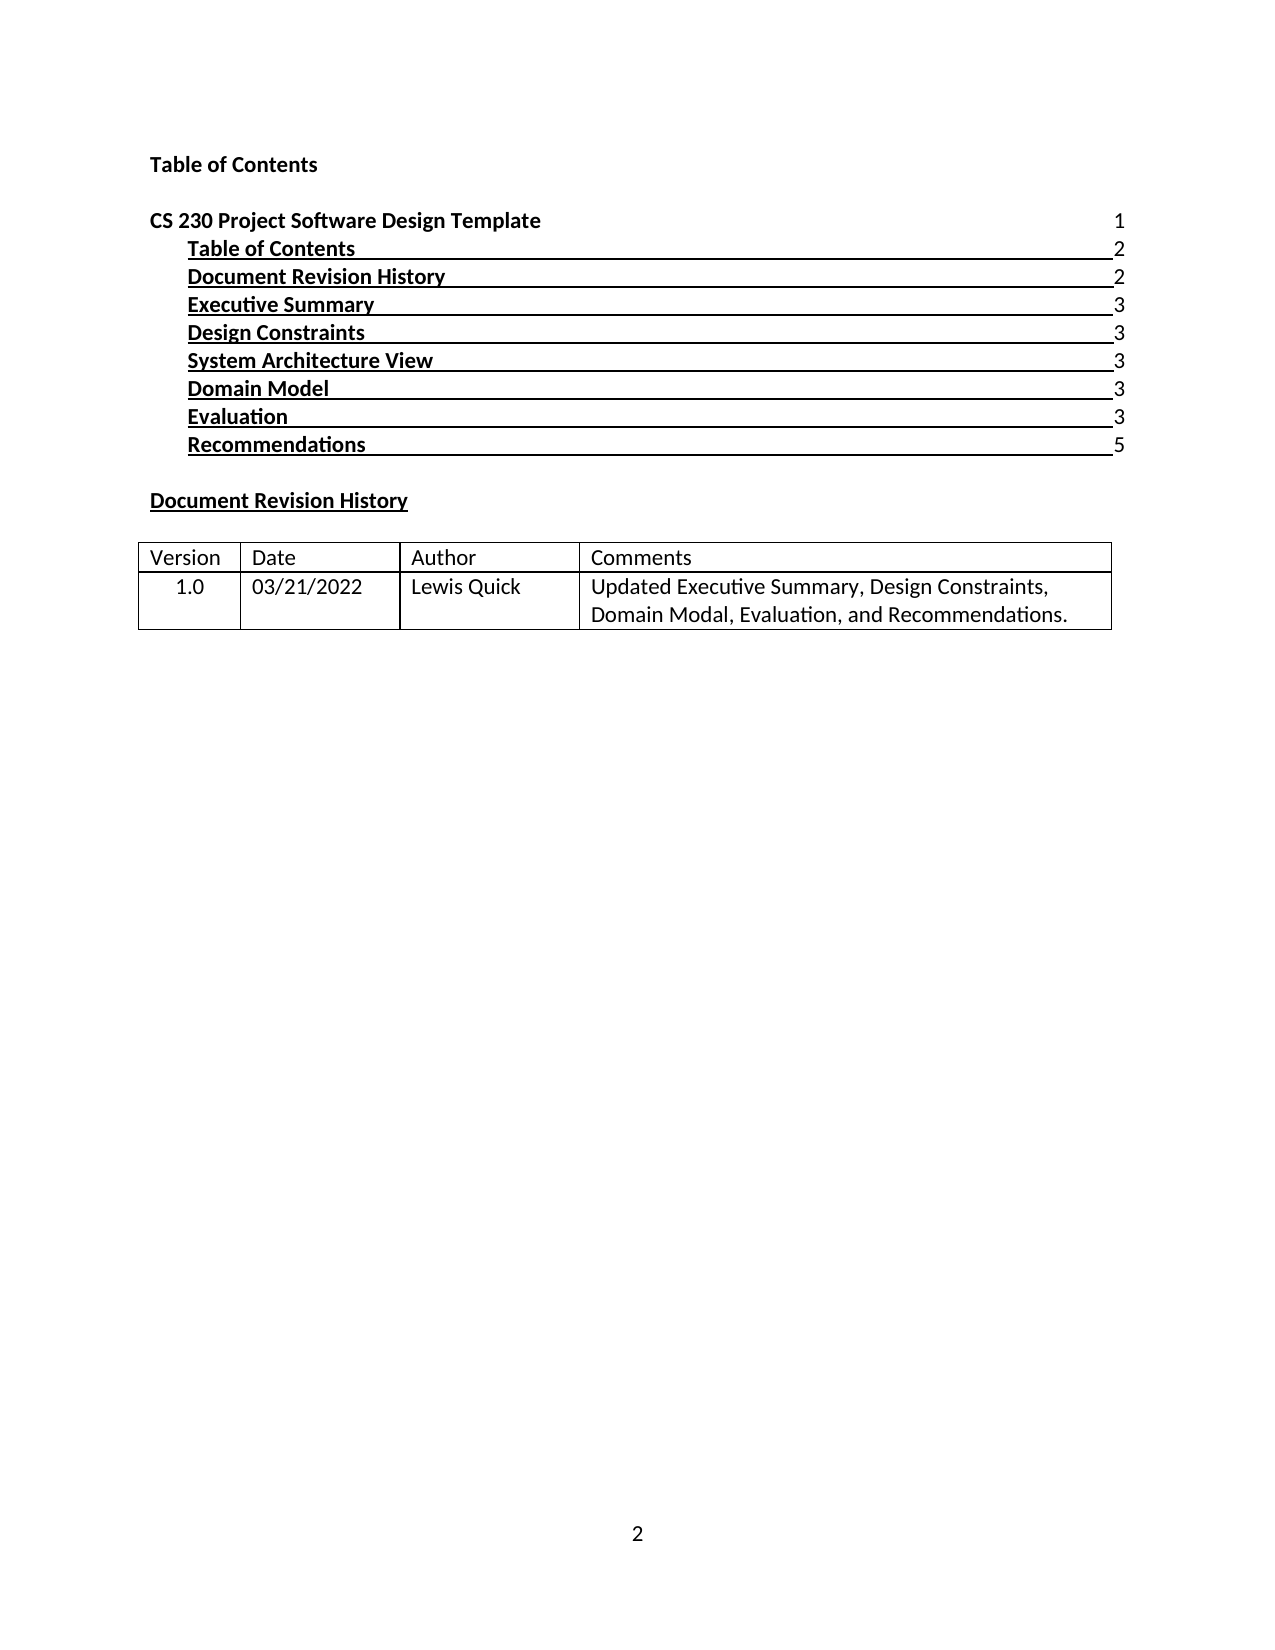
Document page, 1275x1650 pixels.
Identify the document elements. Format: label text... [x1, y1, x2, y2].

subtitle Table of Contents [150, 150, 1125, 178]
table_cell 03/21/2022 [241, 573, 399, 628]
subtitle Document Revision History [150, 486, 1125, 514]
table_header Date [241, 543, 399, 571]
table_cell Lewis Quick [401, 573, 579, 628]
table_header Author [401, 543, 579, 571]
table_header Version [139, 543, 240, 571]
table_header Comments [580, 543, 1111, 571]
table_cell Updated Executive Summary, Design Constraints, Domain Modal, Evaluation, and Recommendations. [580, 573, 1111, 628]
table_cell 1.0 [139, 573, 240, 628]
